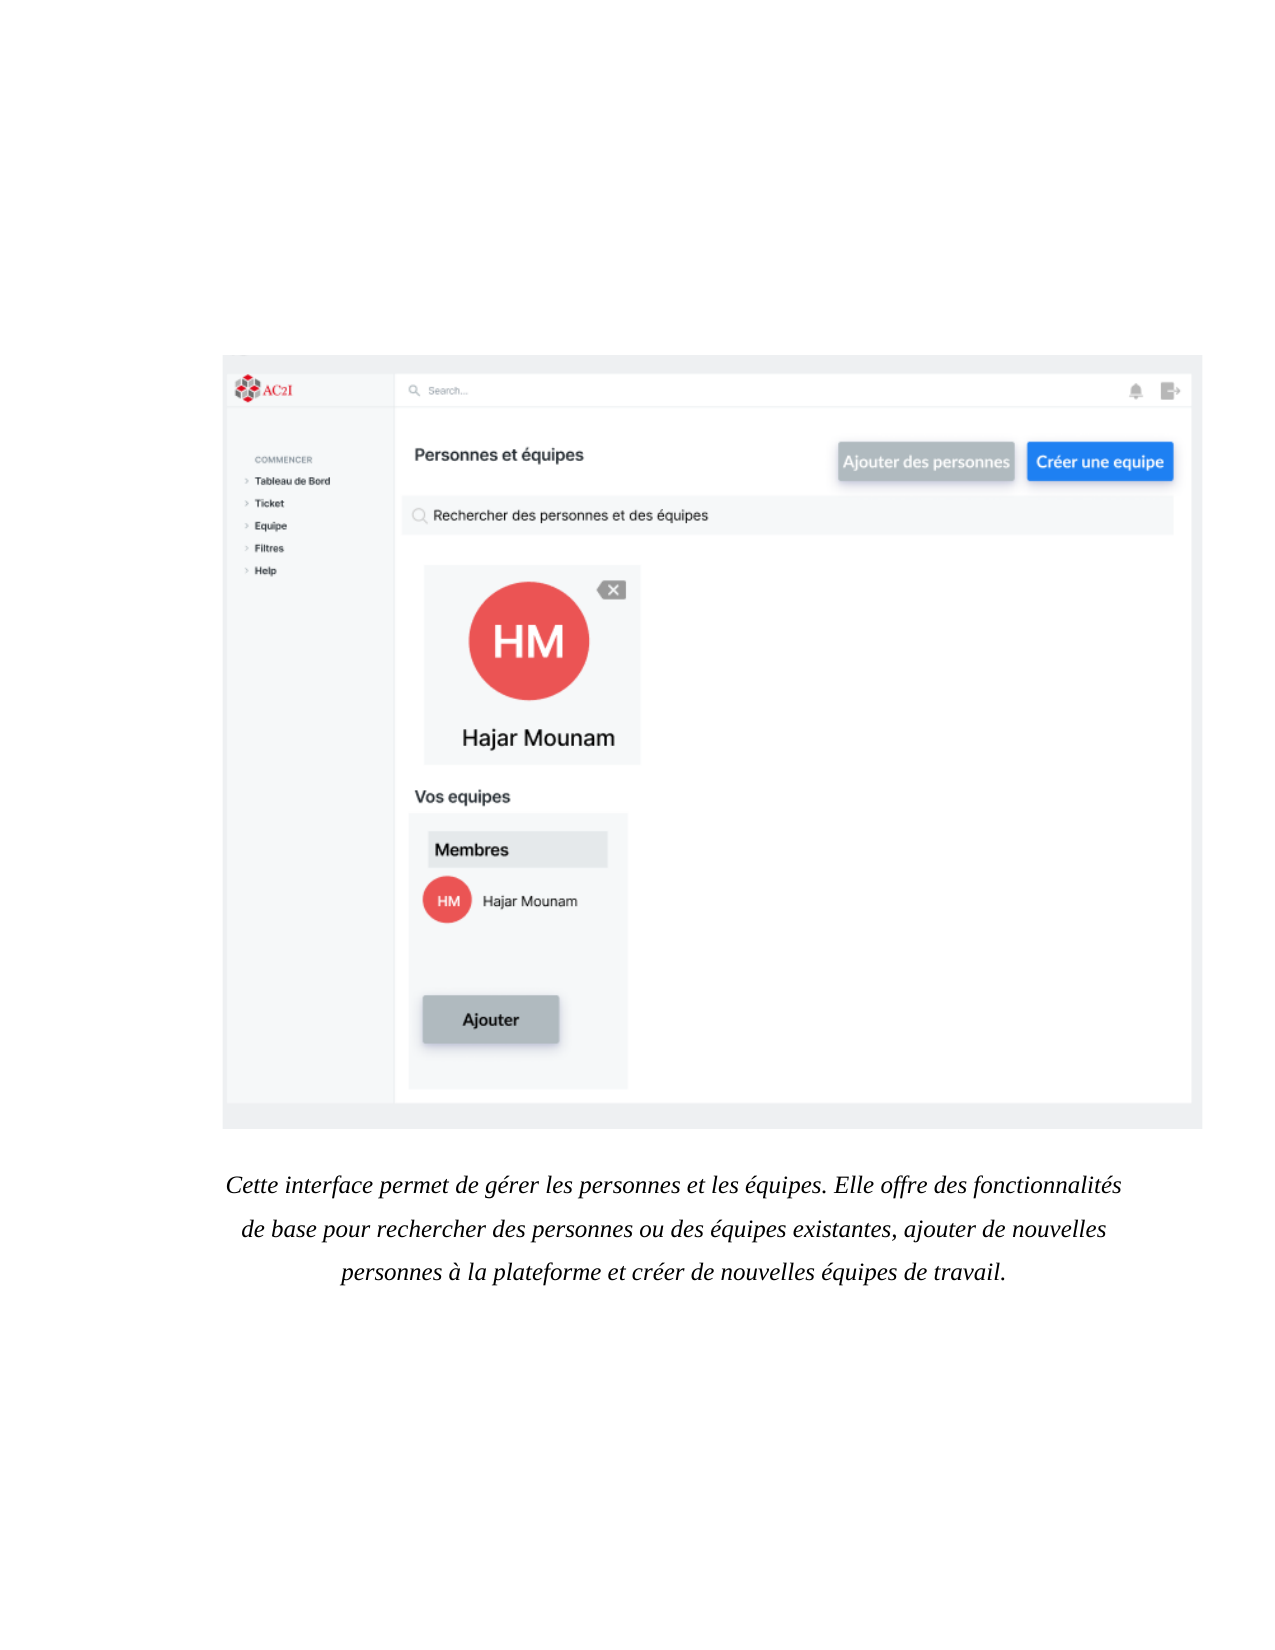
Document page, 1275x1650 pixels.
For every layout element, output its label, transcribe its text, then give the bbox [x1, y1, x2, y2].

picture [222, 355, 1203, 1129]
text Cette interface permet de gérer les personnes et les équipes. Elle offre des fonctionnalités de base pour rechercher des personnes ou des équipes existantes, ajouter de nouvelles personnes à la plateforme et créer de nouvelles équipes de travail. [223, 1171, 1127, 1286]
